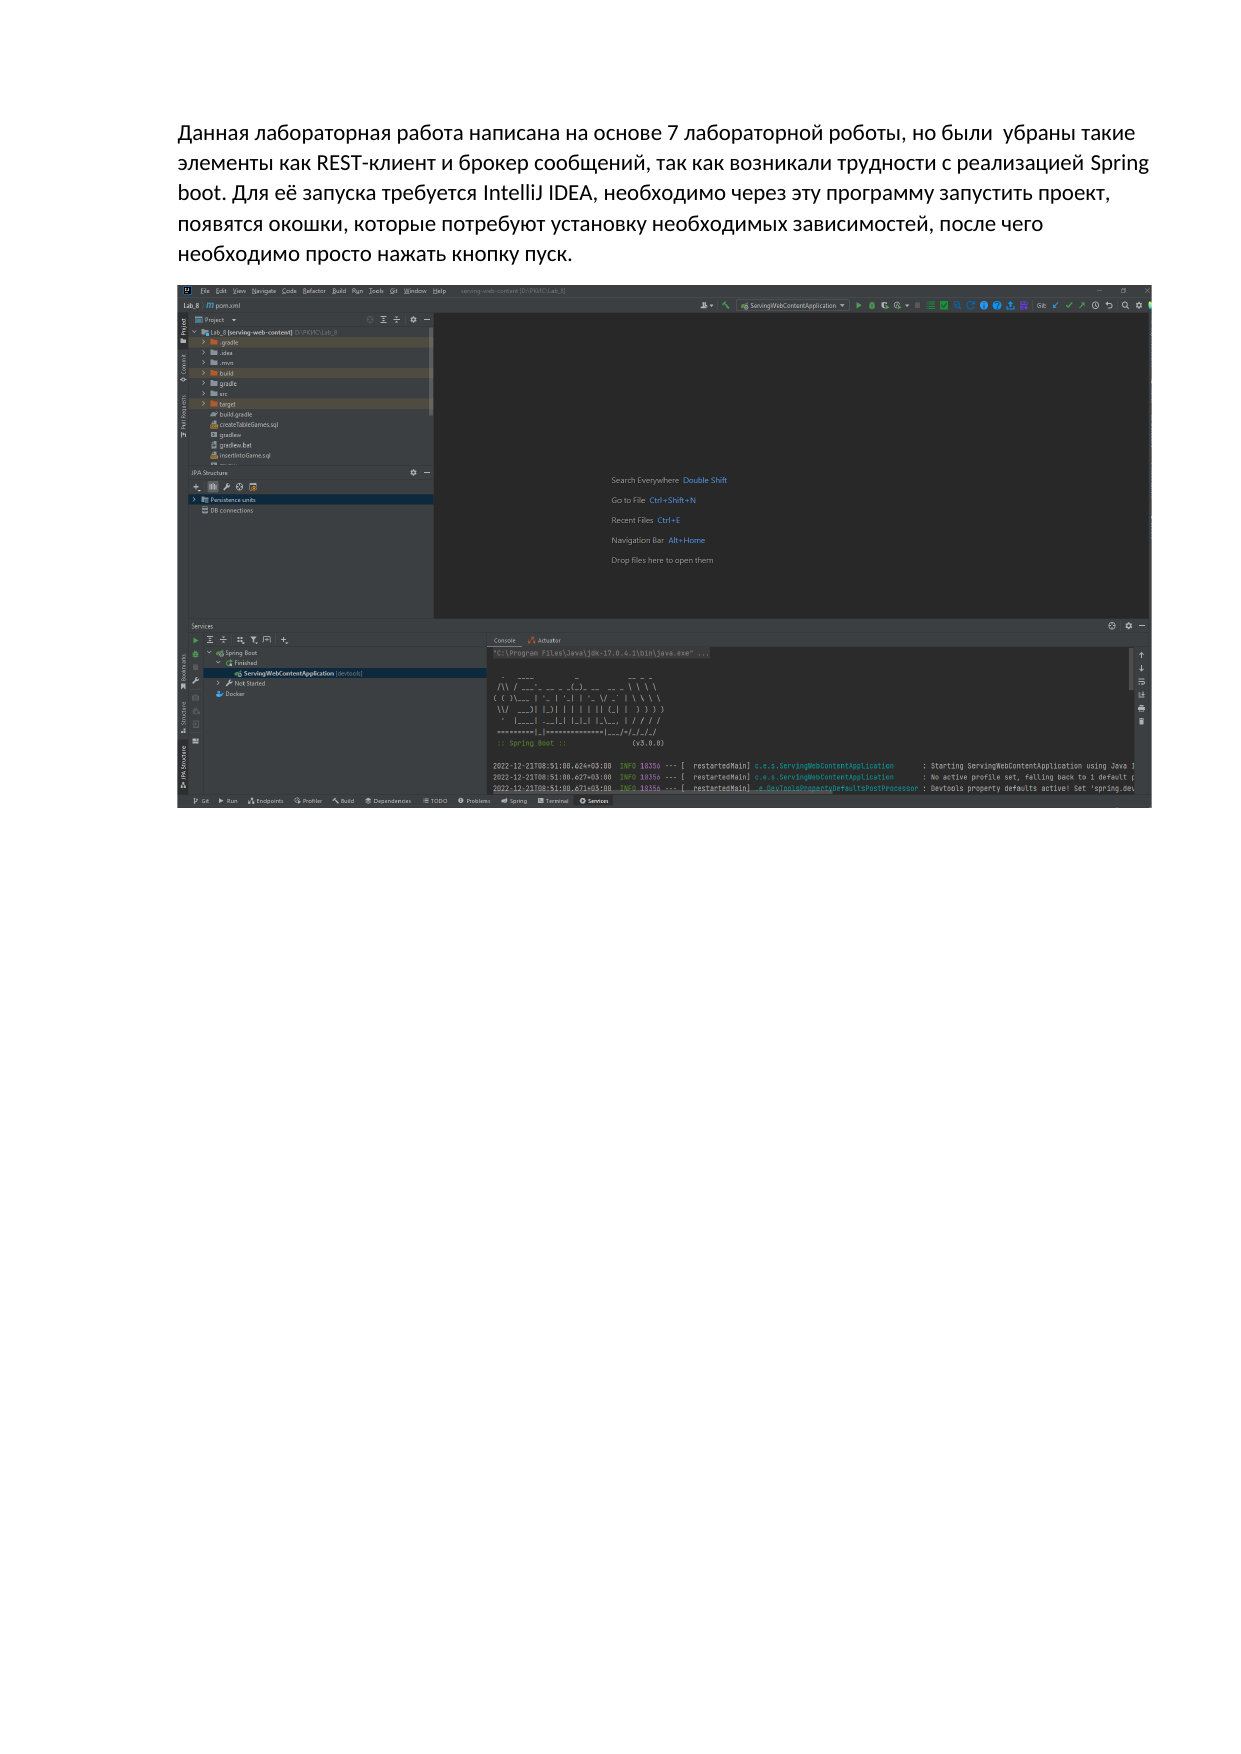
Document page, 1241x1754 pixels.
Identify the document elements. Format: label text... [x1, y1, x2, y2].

picture [177, 285, 1152, 808]
text Данная лабораторная работа написана на основе 7 лабораторной роботы, но были убраны такие элементы как REST-клиент и брокер сообщений, так как возникали трудности с реализацией Spring boot. Для её запуска требуется IntelliJ IDEA, необходимо через эту программу запустить проект, появятся окошки, которые потребуют установку необходимых зависимостей, после чего необходимо просто нажать кнопку пуск. [177, 118, 1152, 267]
